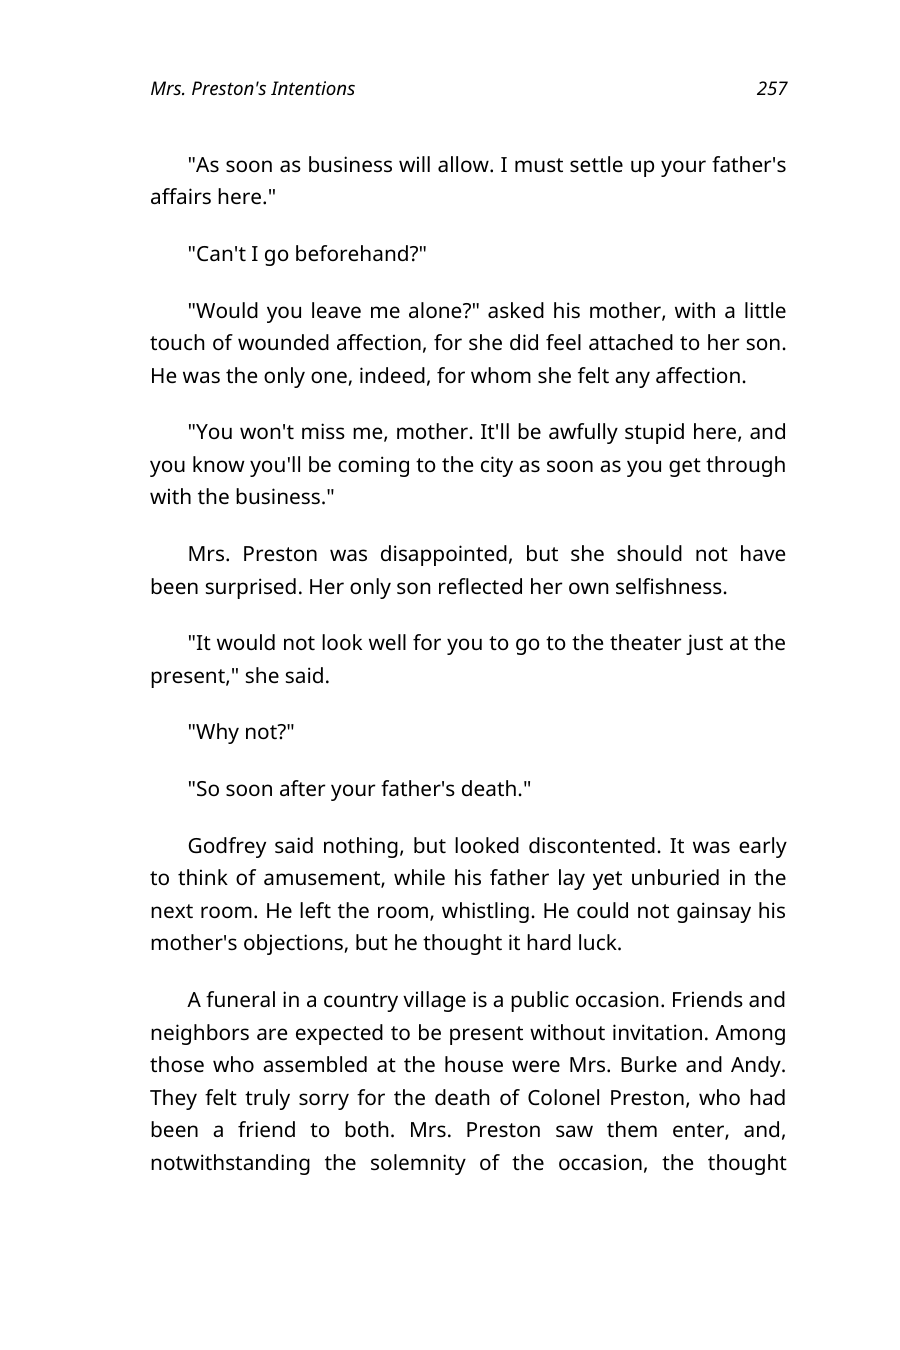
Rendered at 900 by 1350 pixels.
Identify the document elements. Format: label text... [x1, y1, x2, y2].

text "You won't miss me, mother. It'll be awfully stupid here, and you know you'll be coming to the city as soon as you get through with the business." [150, 417, 787, 511]
text "So soon after your father's death." [150, 774, 787, 803]
text "Can't I go beforehand?" [150, 239, 787, 268]
text "Why not?" [150, 718, 787, 746]
text "Would you leave me alone?" asked his mother, with a little touch of wounded affection, for she did feel attached to her son. He was the only one, indeed, for whom she felt any affection. [150, 296, 787, 389]
text "It would not look well for you to go to the theater just at the present," she said. [150, 628, 787, 689]
text "As soon as business will allow. I must settle up your father's affairs here." [150, 150, 787, 211]
text Godfrey said nothing, but looked discontented. It was early to think of amusement, while his father lay yet unburied in the next room. He left the room, whistling. He could not gainsay his mother's objections, but he thought it hard luck. [150, 831, 787, 957]
text Mrs. Preston was disappointed, but she should not have been surprised. Her only son reflected her own selfishness. [150, 539, 787, 600]
